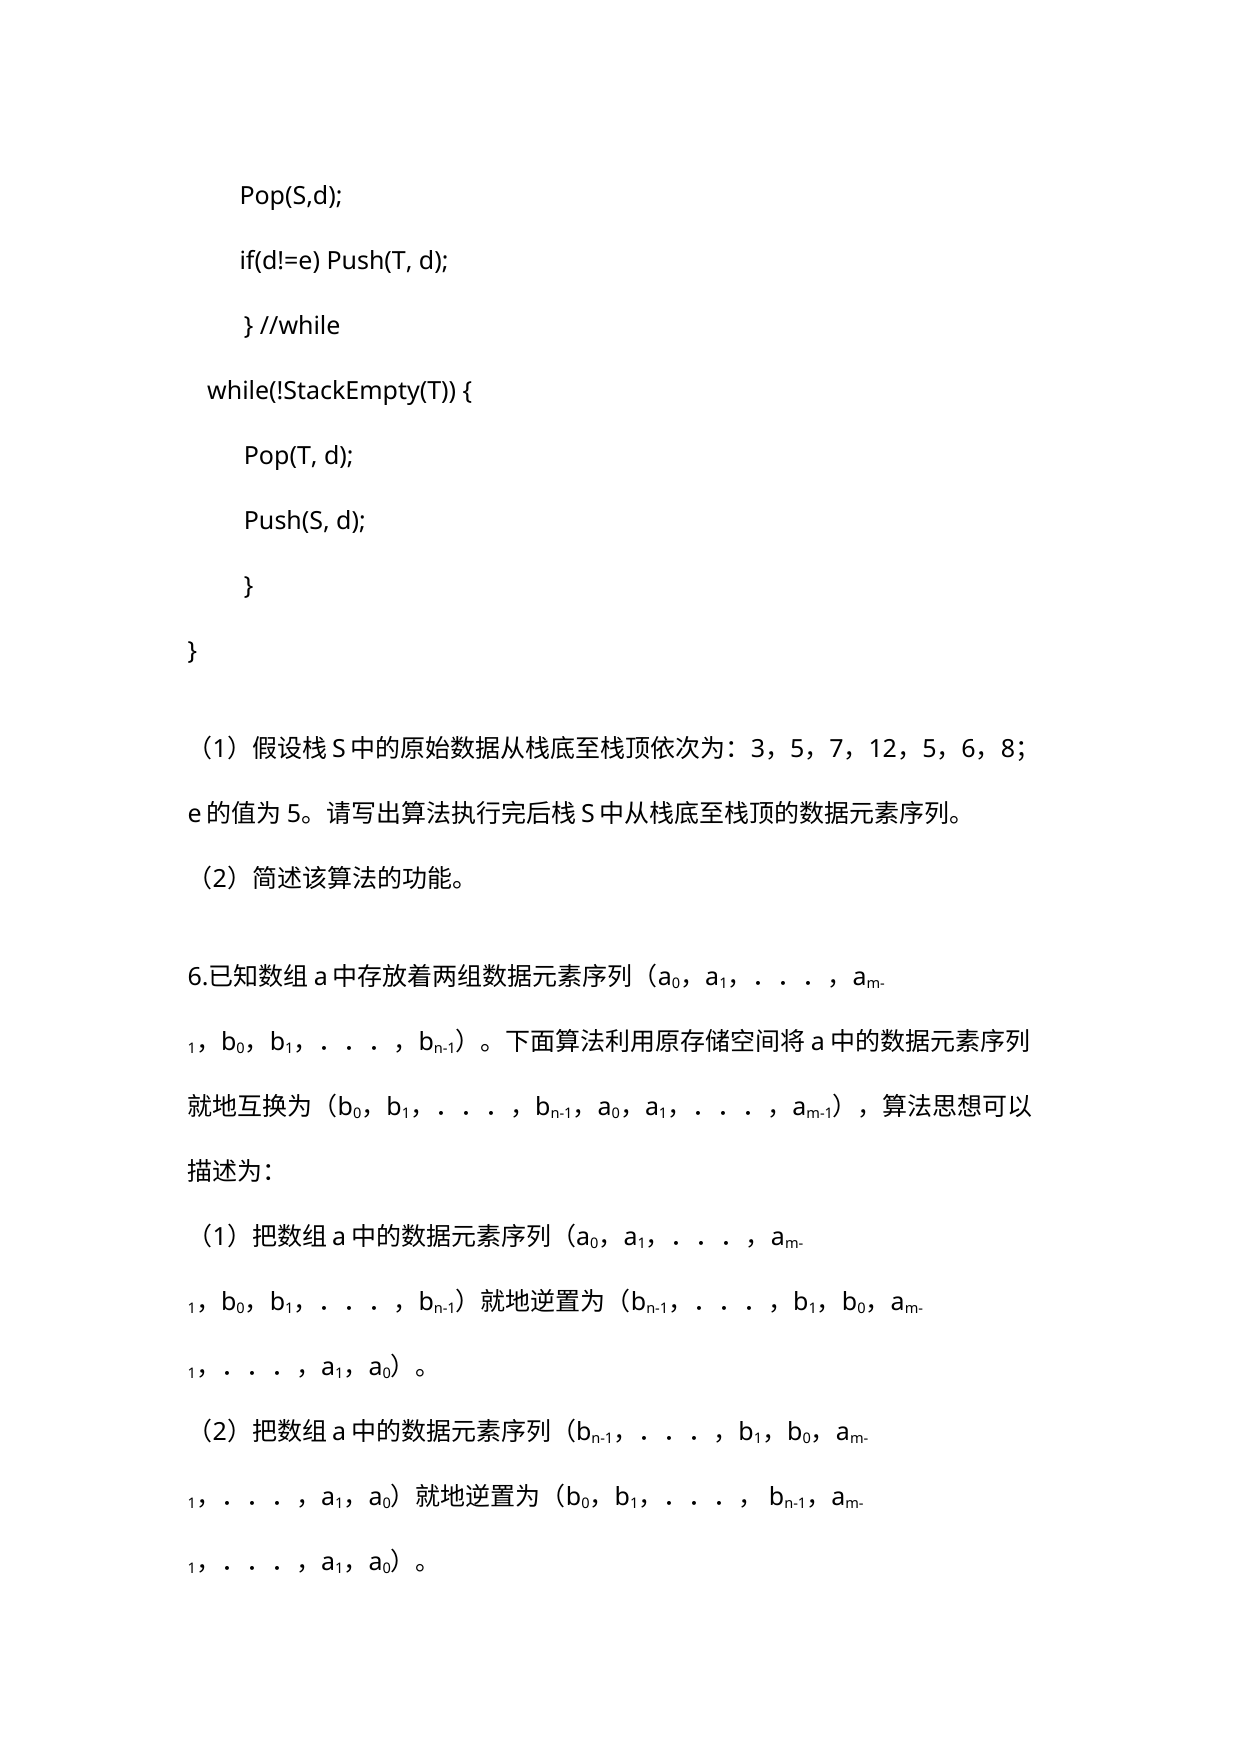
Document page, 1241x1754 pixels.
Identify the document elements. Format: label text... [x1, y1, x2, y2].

text （1）把数组a中的数据元素序列（a0，a1，．．．，am-1，b0，b1，．．．，bn-1）就地逆置为（bn-1，．．．，b1，b0，am-1，．．．，a1，a0）。 [187, 1202, 1053, 1397]
text while(!StackEmpty(T)) { [187, 357, 1053, 422]
text （2）简述该算法的功能。 [187, 844, 1053, 909]
text Pop(S,d); [187, 162, 1053, 227]
text } //while [187, 292, 1053, 357]
text Pop(T, d); [187, 422, 1053, 487]
text 6.已知数组a中存放着两组数据元素序列（a0，a1，．．．，am-1，b0，b1，．．．，bn-1）。下面算法利用原存储空间将a中的数据元素序列就地互换为（b0，b1，．．．，bn-1，a0，a1，．．．，am-1），算法思想可以描述为： [187, 942, 1053, 1202]
text } [187, 552, 1053, 617]
text （1）假设栈S中的原始数据从栈底至栈顶依次为：3，5，7，12，5，6，8；e的值为5。请写出算法执行完后栈S中从栈底至栈顶的数据元素序列。 [187, 714, 1053, 844]
text （2）把数组a中的数据元素序列（bn-1，．．．，b1，b0，am-1，．．．，a1，a0）就地逆置为（b0，b1，．．．， bn-1，am-1，．．．，a1，a0）。 [187, 1397, 1053, 1592]
text } [187, 617, 1053, 682]
text Push(S, d); [187, 487, 1053, 552]
text if(d!=e) Push(T, d); [187, 227, 1053, 292]
